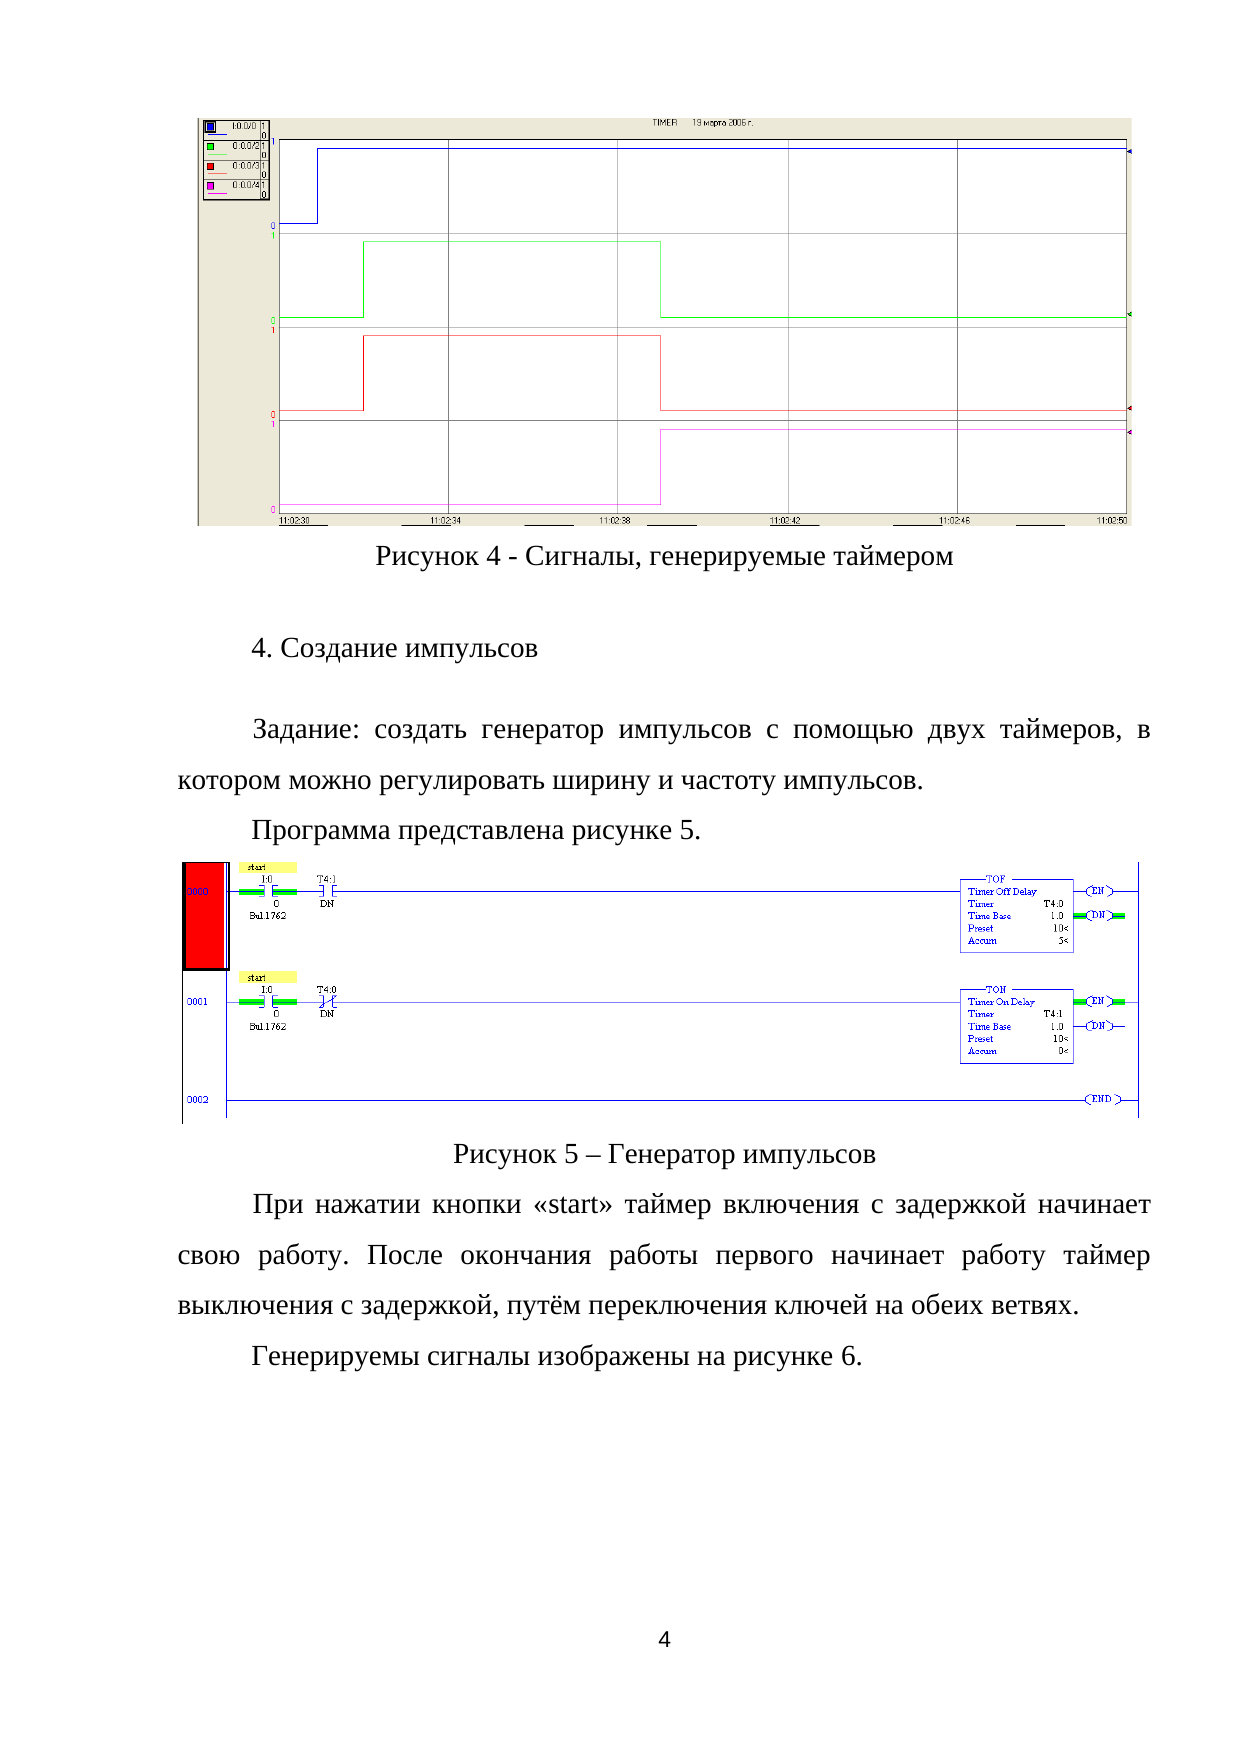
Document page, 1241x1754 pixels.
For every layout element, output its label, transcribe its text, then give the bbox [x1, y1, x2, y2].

text Программа представлена рисунке 5. [177, 812, 1152, 846]
text Генерируемы сигналы изображены на рисунке 6. [177, 1338, 1152, 1371]
subtitle 4. Создание импульсов [177, 630, 1152, 664]
text Рисунок 5 – Генератор импульсов [177, 1136, 1152, 1170]
picture [197, 118, 1132, 526]
text Задание: создать генератор импульсов с помощью двух таймеров, в котором можно регулировать ширину и частоту импульсов. [177, 711, 1152, 795]
text При нажатии кнопки «start» таймер включения с задержкой начинает свою работу. После окончания работы первого начинает работу таймер выключения с задержкой, путём переключения ключей на обеих ветвях. [177, 1187, 1152, 1321]
text Рисунок 4 - Сигналы, генерируемые таймером [177, 538, 1152, 572]
picture [182, 862, 1147, 1124]
